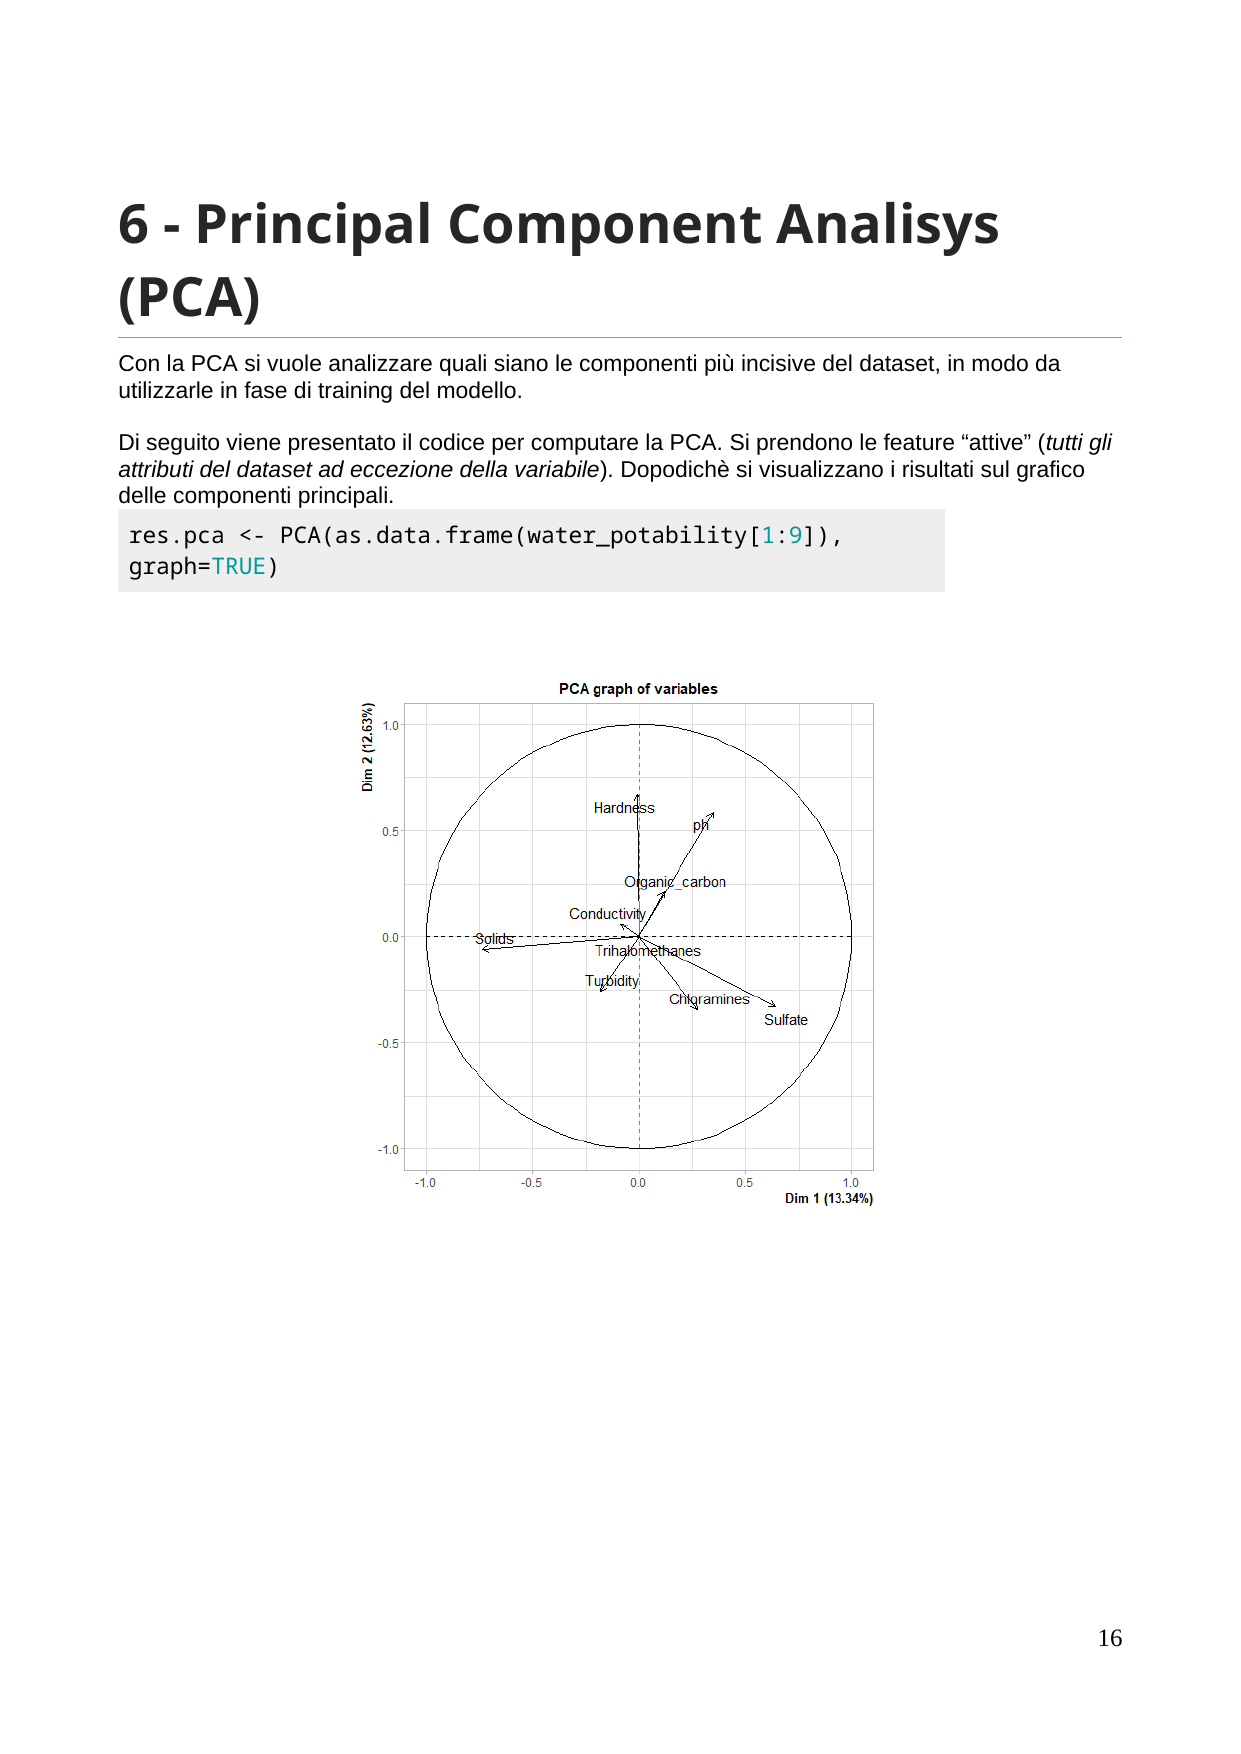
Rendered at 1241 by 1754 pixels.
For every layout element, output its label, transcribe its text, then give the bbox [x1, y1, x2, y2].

table_header res.pca <- PCA(as.data.frame(water_potability[1:9]), graph=TRUE) [118, 509, 945, 592]
subtitle 6 - Principal Component Analisys (PCA) [118, 185, 1122, 337]
text Di seguito viene presentato il codice per computare la PCA. Si prendono le feature “attive” (tutti gli attributi del dataset ad eccezione della variabile). Dopodichè si visualizzano i risultati sul grafico delle componenti principali. [118, 429, 1122, 508]
picture [356, 678, 885, 1207]
text Con la PCA si vuole analizzare quali siano le componenti più incisive del dataset, in modo da utilizzarle in fase di training del modello. [118, 350, 1122, 403]
